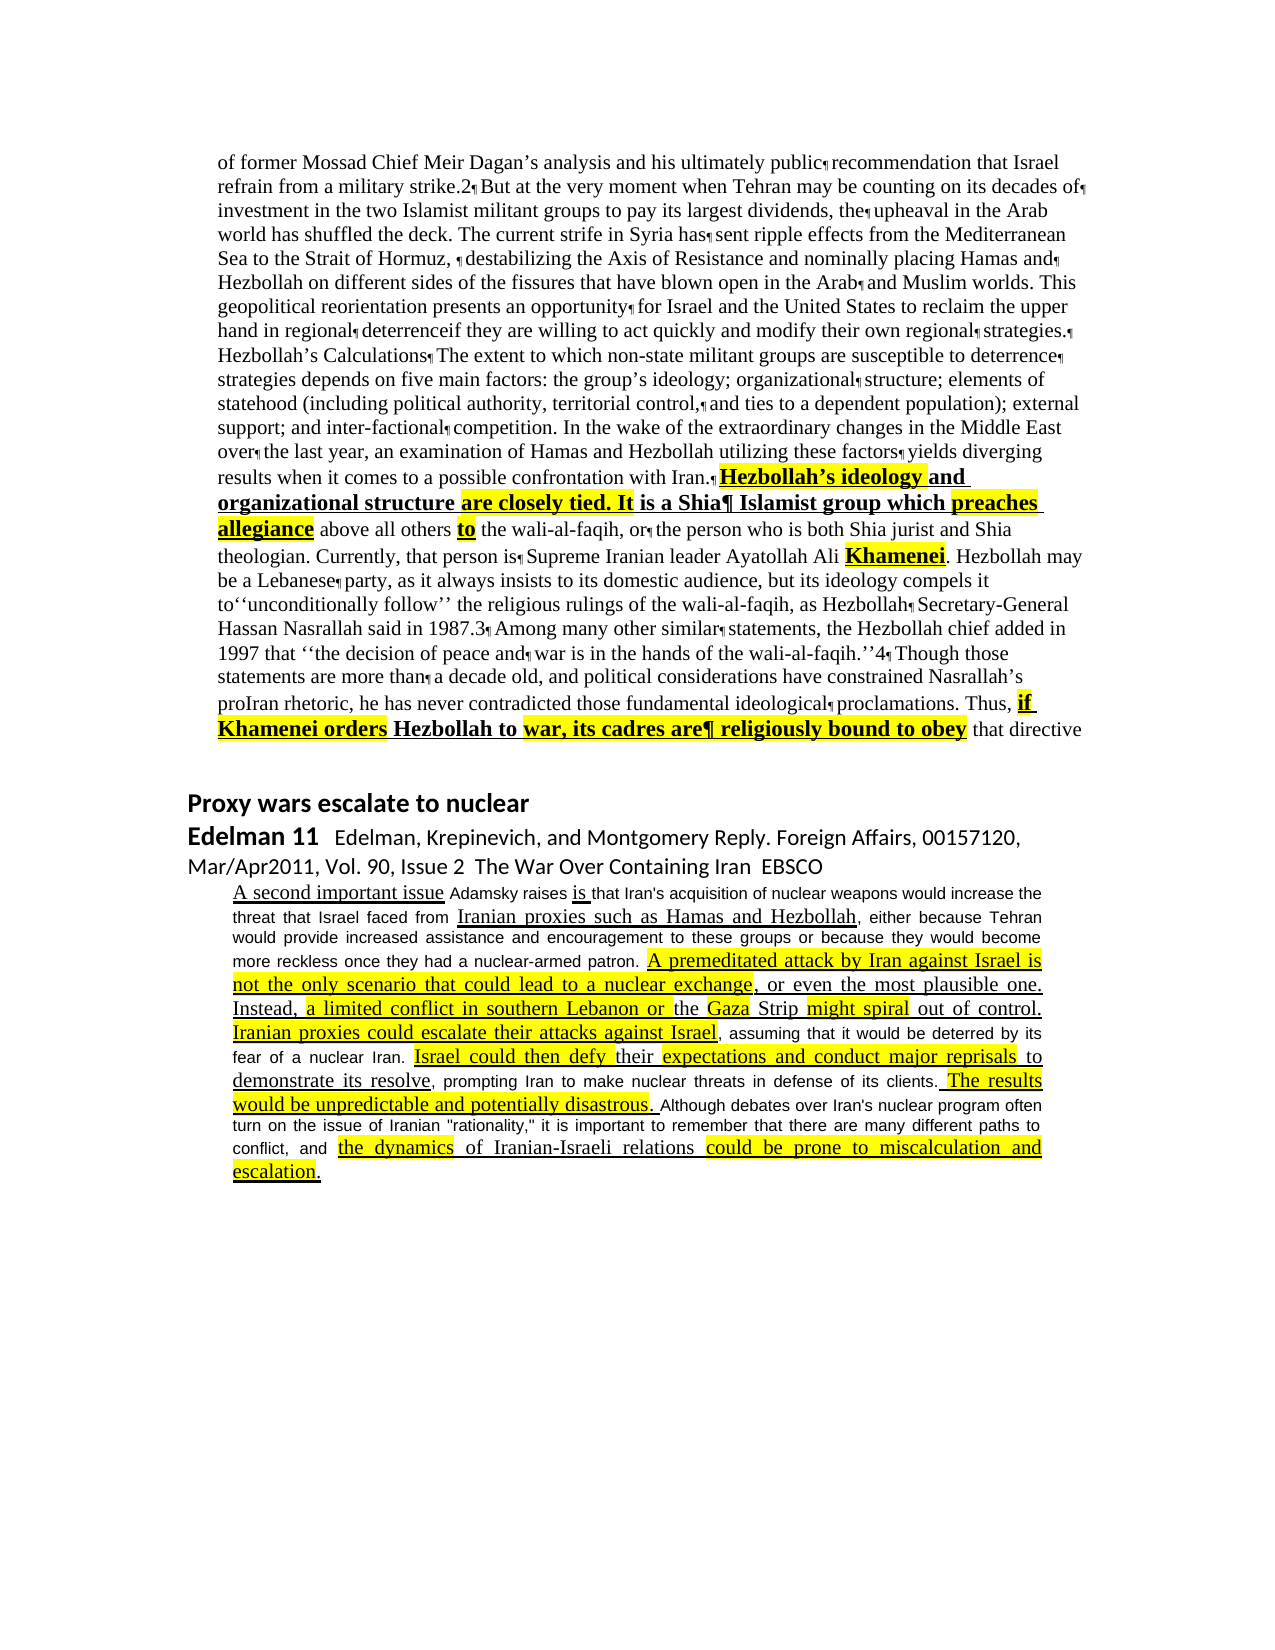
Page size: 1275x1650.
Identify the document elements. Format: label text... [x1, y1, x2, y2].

text A second important issue Adamsky raises is that Iran's acquisition of nuclear weapons would increase the threat that Israel faced from Iranian proxies such as Hamas and Hezbollah, either because Tehran would provide increased assistance and encouragement to these groups or because they would become more reckless once they had a nuclear-armed patron. A premeditated attack by Iran against Israel is not the only scenario that could lead to a nuclear exchange, or even the most plausible one. Instead, a limited conflict in southern Lebanon or the Gaza Strip might spiral out of control. Iranian proxies could escalate their attacks against Israel, assuming that it would be deterred by its fear of a nuclear Iran. Israel could then defy their expectations and conduct major reprisals to demonstrate its resolve, prompting Iran to make nuclear threats in defense of its clients. The results would be unpredictable and potentially disastrous. Although debates over Iran's nuclear program often turn on the issue of Iranian "rationality," it is important to remember that there are many different paths to conflict, and the dynamics of Iranian-Israeli relations could be prone to miscalculation and escalation. [232, 880, 1042, 981]
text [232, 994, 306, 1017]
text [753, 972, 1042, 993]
text A second important issue Adamsky raises is that Iran's acquisition of nuclear weapons would increase the threat that Israel faced from Iranian proxies such as Hamas and Hezbollah, either because Tehran would provide increased assistance and encouragement to these groups or because they would become more reckless once they had a nuclear-armed patron. A premeditated attack by Iran against Israel is not the only scenario that could lead to a nuclear exchange, or even the most plausible one. Instead, a limited conflict in southern Lebanon or the Gaza Strip might spiral out of control. Iranian proxies could escalate their attacks against Israel, assuming that it would be deterred by its fear of a nuclear Iran. Israel could then defy their expectations and conduct major reprisals to demonstrate its resolve, prompting Iran to make nuclear threats in defense of its clients. The results would be unpredictable and potentially disastrous. Although debates over Iran's nuclear program often turn on the issue of Iranian "rationality," it is important to remember that there are many different paths to conflict, and the dynamics of Iranian-Israeli relations could be prone to miscalculation and escalation. [232, 1042, 1042, 1183]
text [217, 150, 1087, 741]
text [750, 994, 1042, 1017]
text Edelman 11 Edelman, Krepinevich, and Montgomery Reply. Foreign Affairs, 00157120, Mar/Apr2011, Vol. 90, Issue 2 The War Over Containing Iran EBSCO [187, 819, 1087, 880]
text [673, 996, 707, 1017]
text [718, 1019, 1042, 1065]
subtitle Proxy wars escalate to nuclear [187, 786, 1087, 819]
